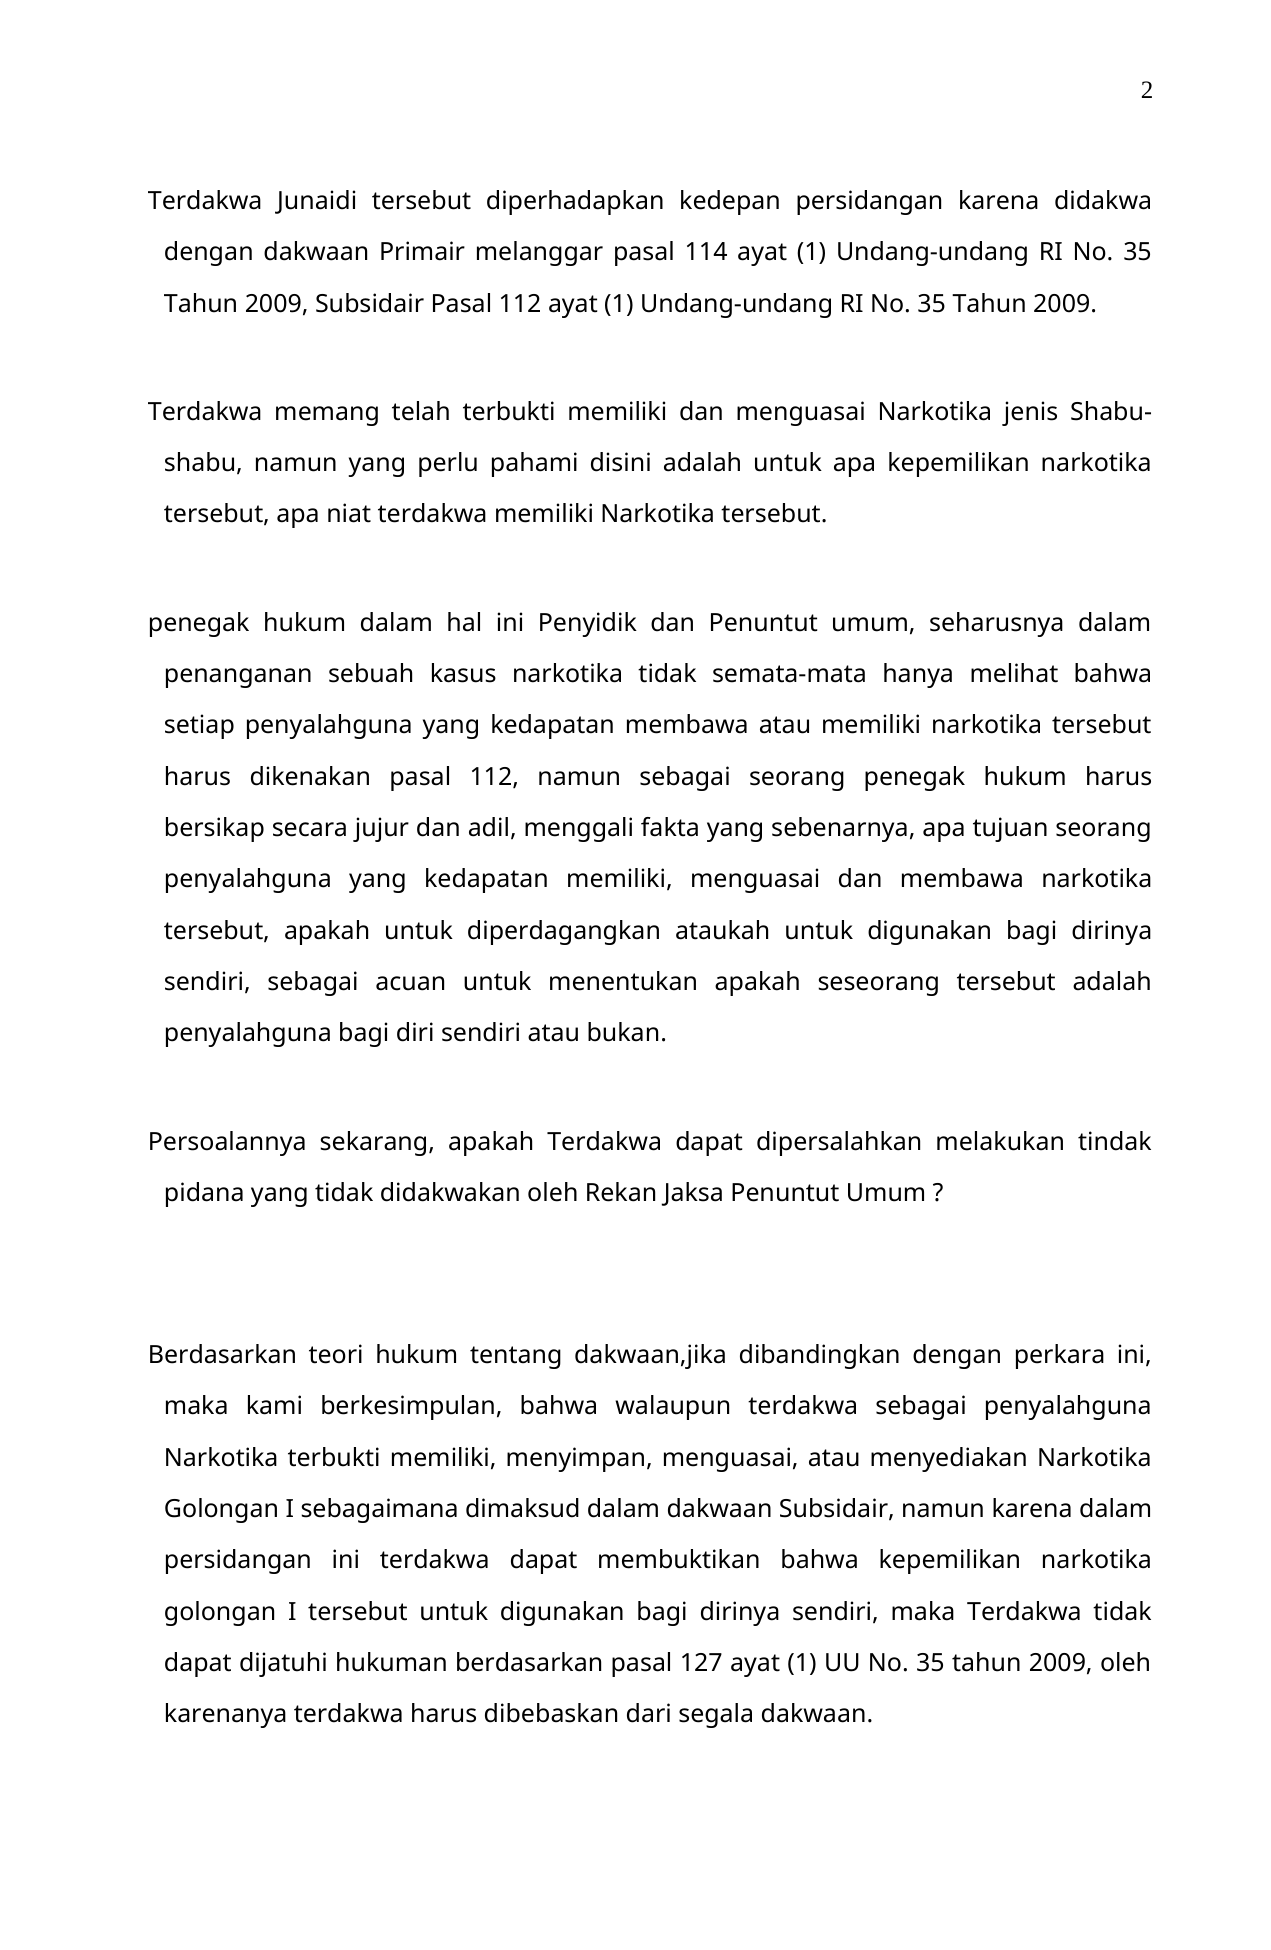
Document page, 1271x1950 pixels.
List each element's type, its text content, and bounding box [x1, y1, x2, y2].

text Terdakwa memang telah terbukti memiliki dan menguasai Narkotika jenis Shabu-shabu, namun yang perlu pahami disini adalah untuk apa kepemilikan narkotika tersebut, apa niat terdakwa memiliki Narkotika tersebut. [148, 393, 1153, 530]
text Berdasarkan teori hukum tentang dakwaan,jika dibandingkan dengan perkara ini, maka kami berkesimpulan, bahwa walaupun terdakwa sebagai penyalahguna Narkotika terbukti memiliki, menyimpan, menguasai, atau menyediakan Narkotika Golongan I sebagaimana dimaksud dalam dakwaan Subsidair, namun karena dalam persidangan ini terdakwa dapat membuktikan bahwa kepemilikan narkotika golongan I tersebut untuk digunakan bagi dirinya sendiri, maka Terdakwa tidak dapat dijatuhi hukuman berdasarkan pasal 127 ayat (1) UU No. 35 tahun 2009, oleh karenanya terdakwa harus dibebaskan dari segala dakwaan. [148, 1337, 1153, 1730]
text Persoalannya sekarang, apakah Terdakwa dapat dipersalahkan melakukan tindak pidana yang tidak didakwakan oleh Rekan Jaksa Penuntut Umum ? [148, 1123, 1153, 1208]
text penegak hukum dalam hal ini Penyidik dan Penuntut umum, seharusnya dalam penanganan sebuah kasus narkotika tidak semata-mata hanya melihat bahwa setiap penyalahguna yang kedapatan membawa atau memiliki narkotika tersebut harus dikenakan pasal 112, namun sebagai seorang penegak hukum harus bersikap secara jujur dan adil, menggali fakta yang sebenarnya, apa tujuan seorang penyalahguna yang kedapatan memiliki, menguasai dan membawa narkotika tersebut, apakah untuk diperdagangkan ataukah untuk digunakan bagi dirinya sendiri, sebagai acuan untuk menentukan apakah seseorang tersebut adalah penyalahguna bagi diri sendiri atau bukan. [148, 604, 1153, 1049]
text Terdakwa Junaidi tersebut diperhadapkan kedepan persidangan karena didakwa dengan dakwaan Primair melanggar pasal 114 ayat (1) Undang-undang RI No. 35 Tahun 2009, Subsidair Pasal 112 ayat (1) Undang-undang RI No. 35 Tahun 2009. [148, 182, 1153, 319]
